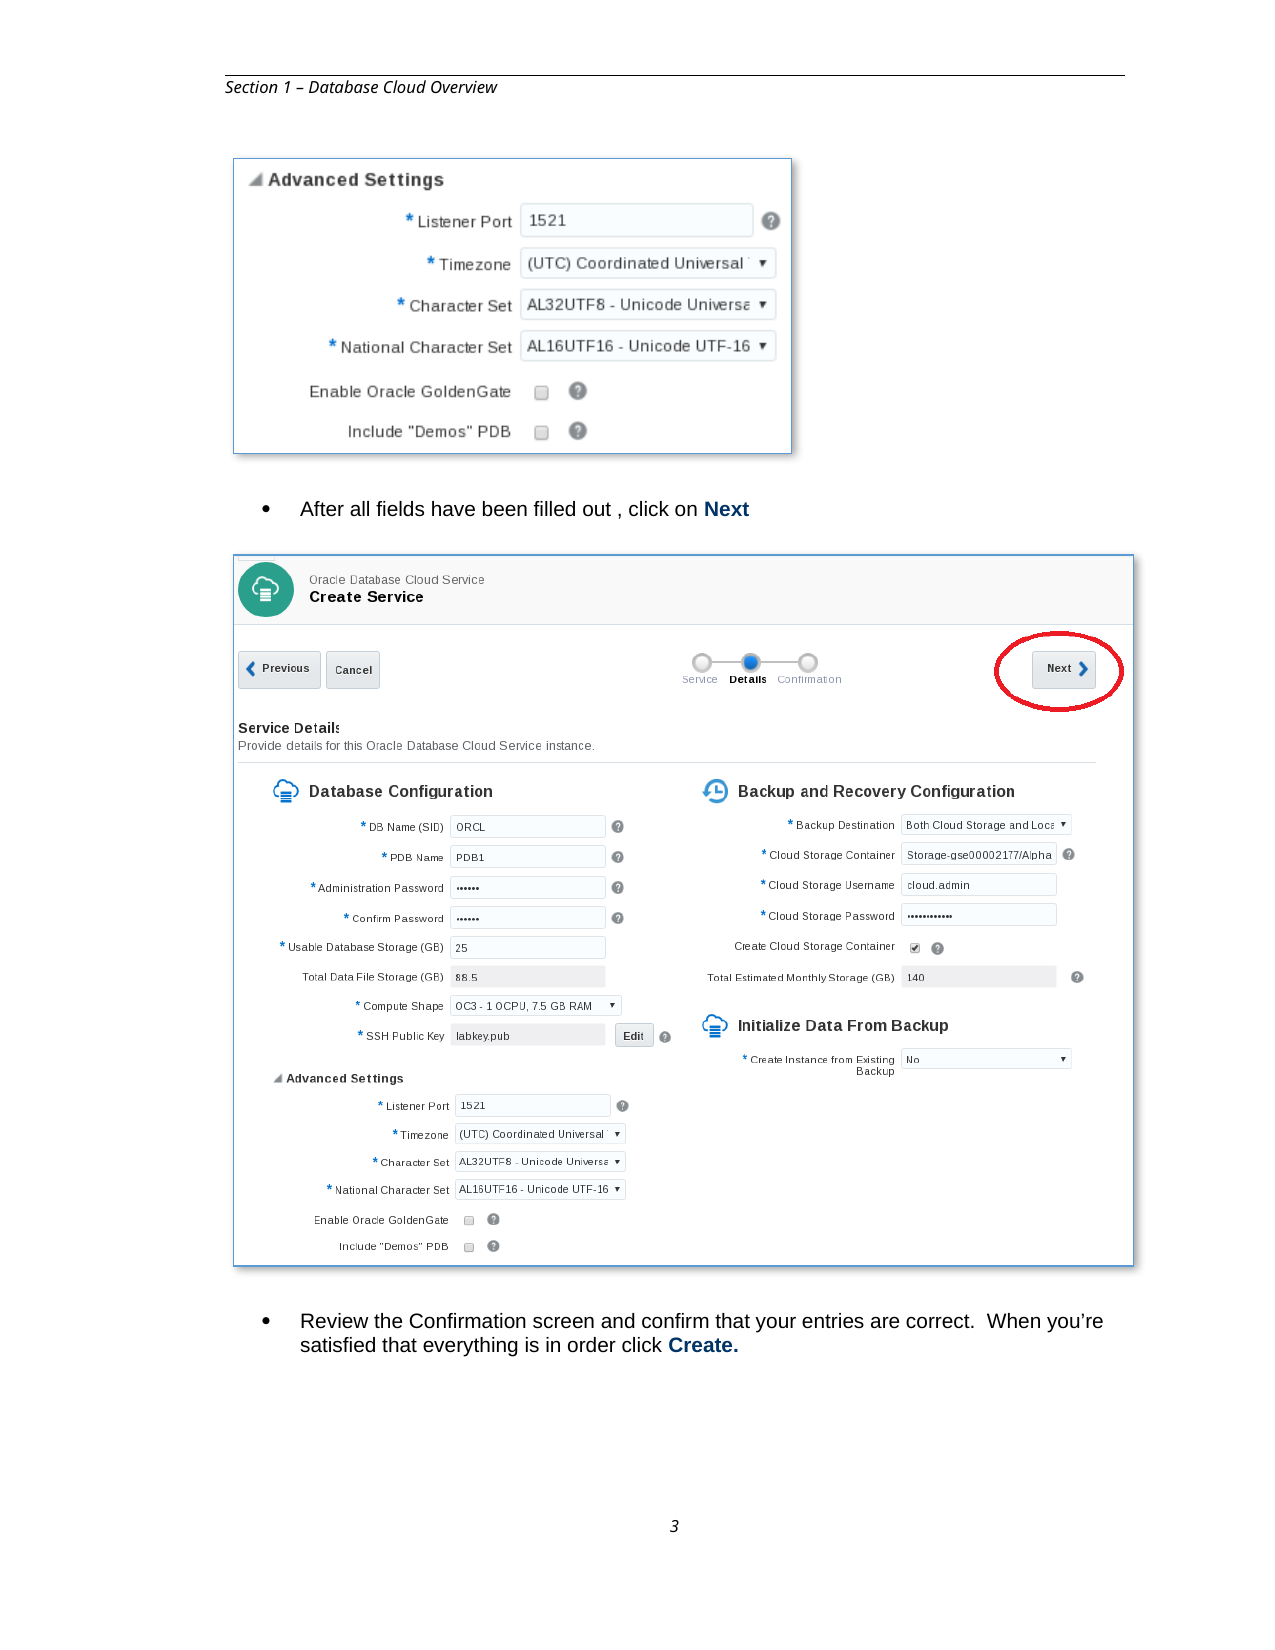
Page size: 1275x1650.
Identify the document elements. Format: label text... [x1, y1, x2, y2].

list After all fields have been filled out , click on Next [262, 497, 1125, 521]
picture [234, 556, 1133, 1265]
picture [234, 159, 791, 453]
list Review the Confirmation screen and confirm that your entries are correct. When you’re satisfied that everything is in order click Create. [262, 1309, 1125, 1357]
